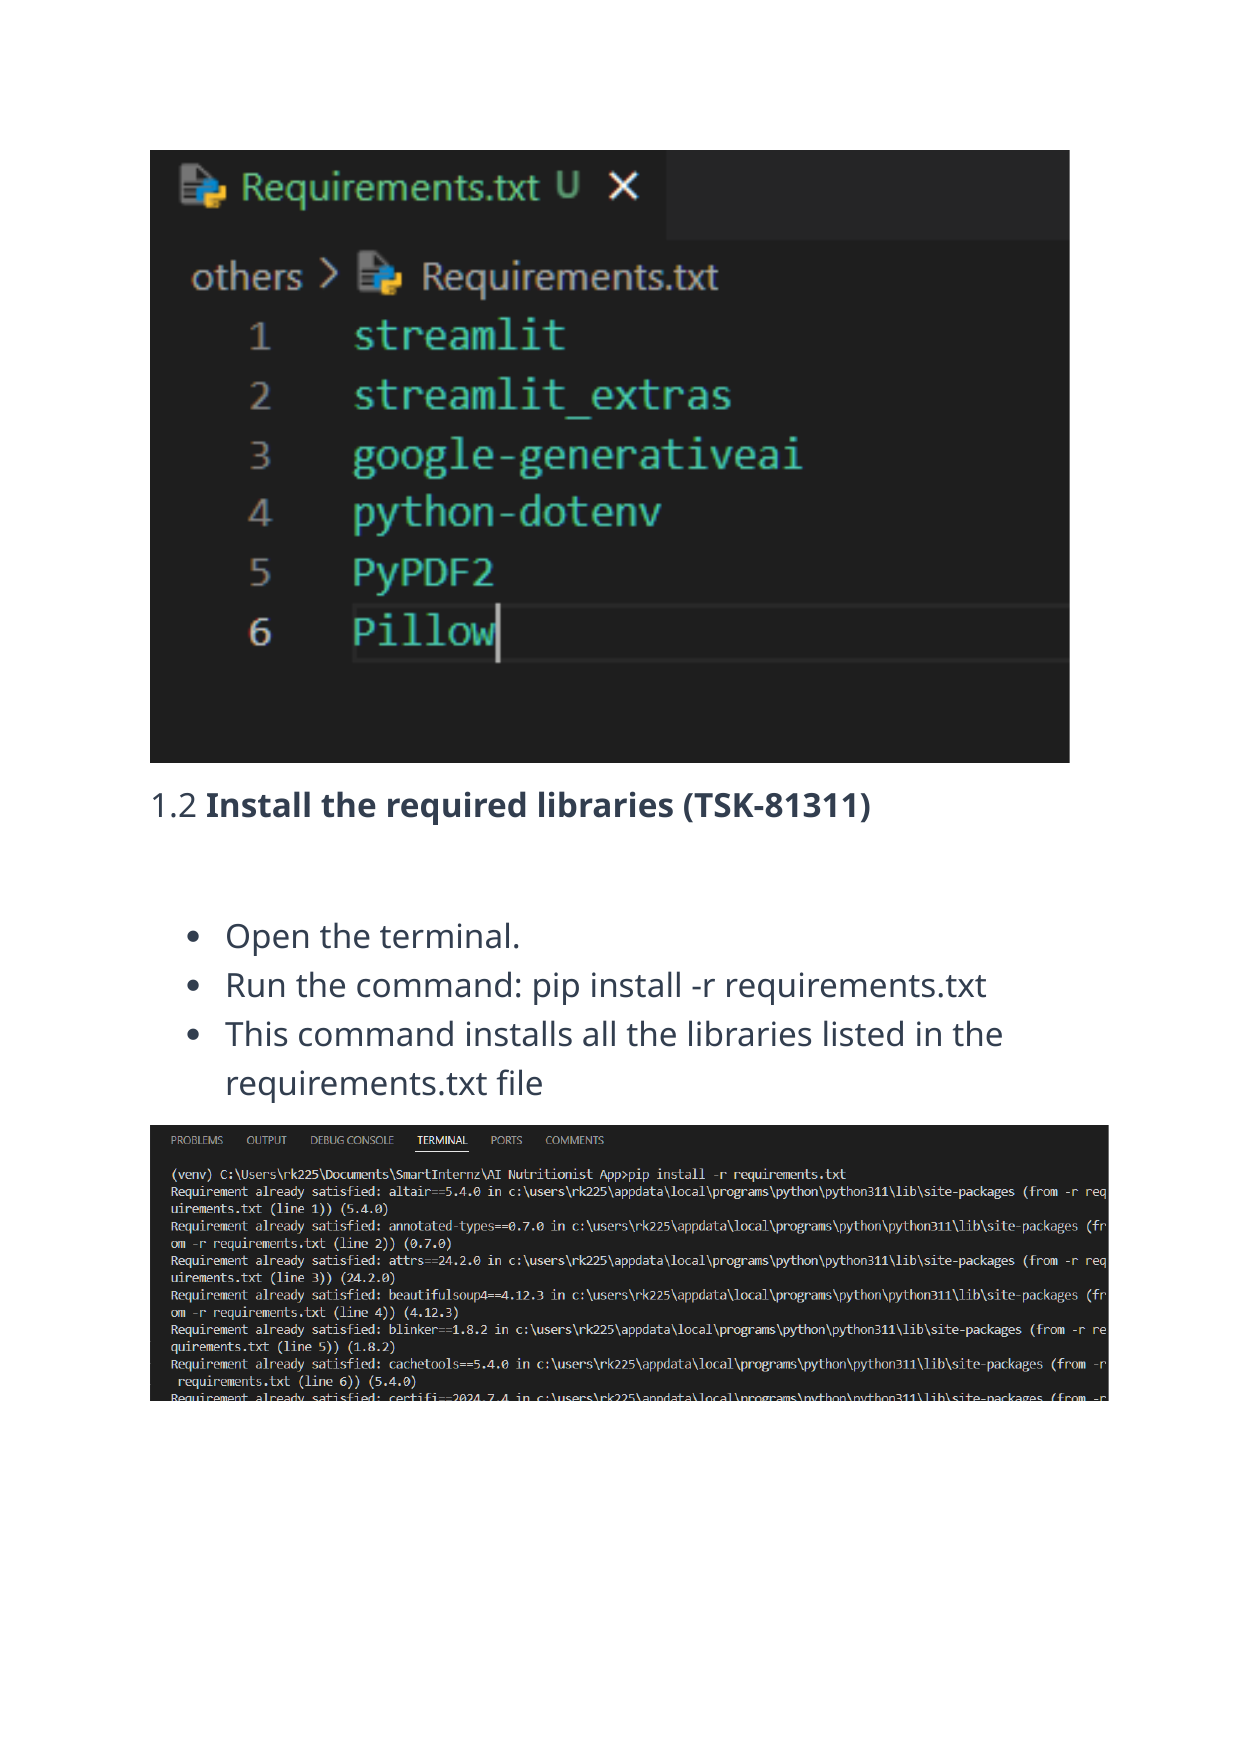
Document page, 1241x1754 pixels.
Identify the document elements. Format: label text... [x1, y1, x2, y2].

list Run the command: pip install -r requirements.txt [187, 962, 1090, 1007]
picture [150, 1125, 1109, 1401]
list Open the terminal. [187, 913, 1090, 958]
list This command installs all the libraries listed in the requirements.txt file [187, 1011, 1090, 1105]
list 1.2 Install the required libraries (TSK-81311) [150, 781, 1090, 827]
picture [150, 150, 1070, 763]
